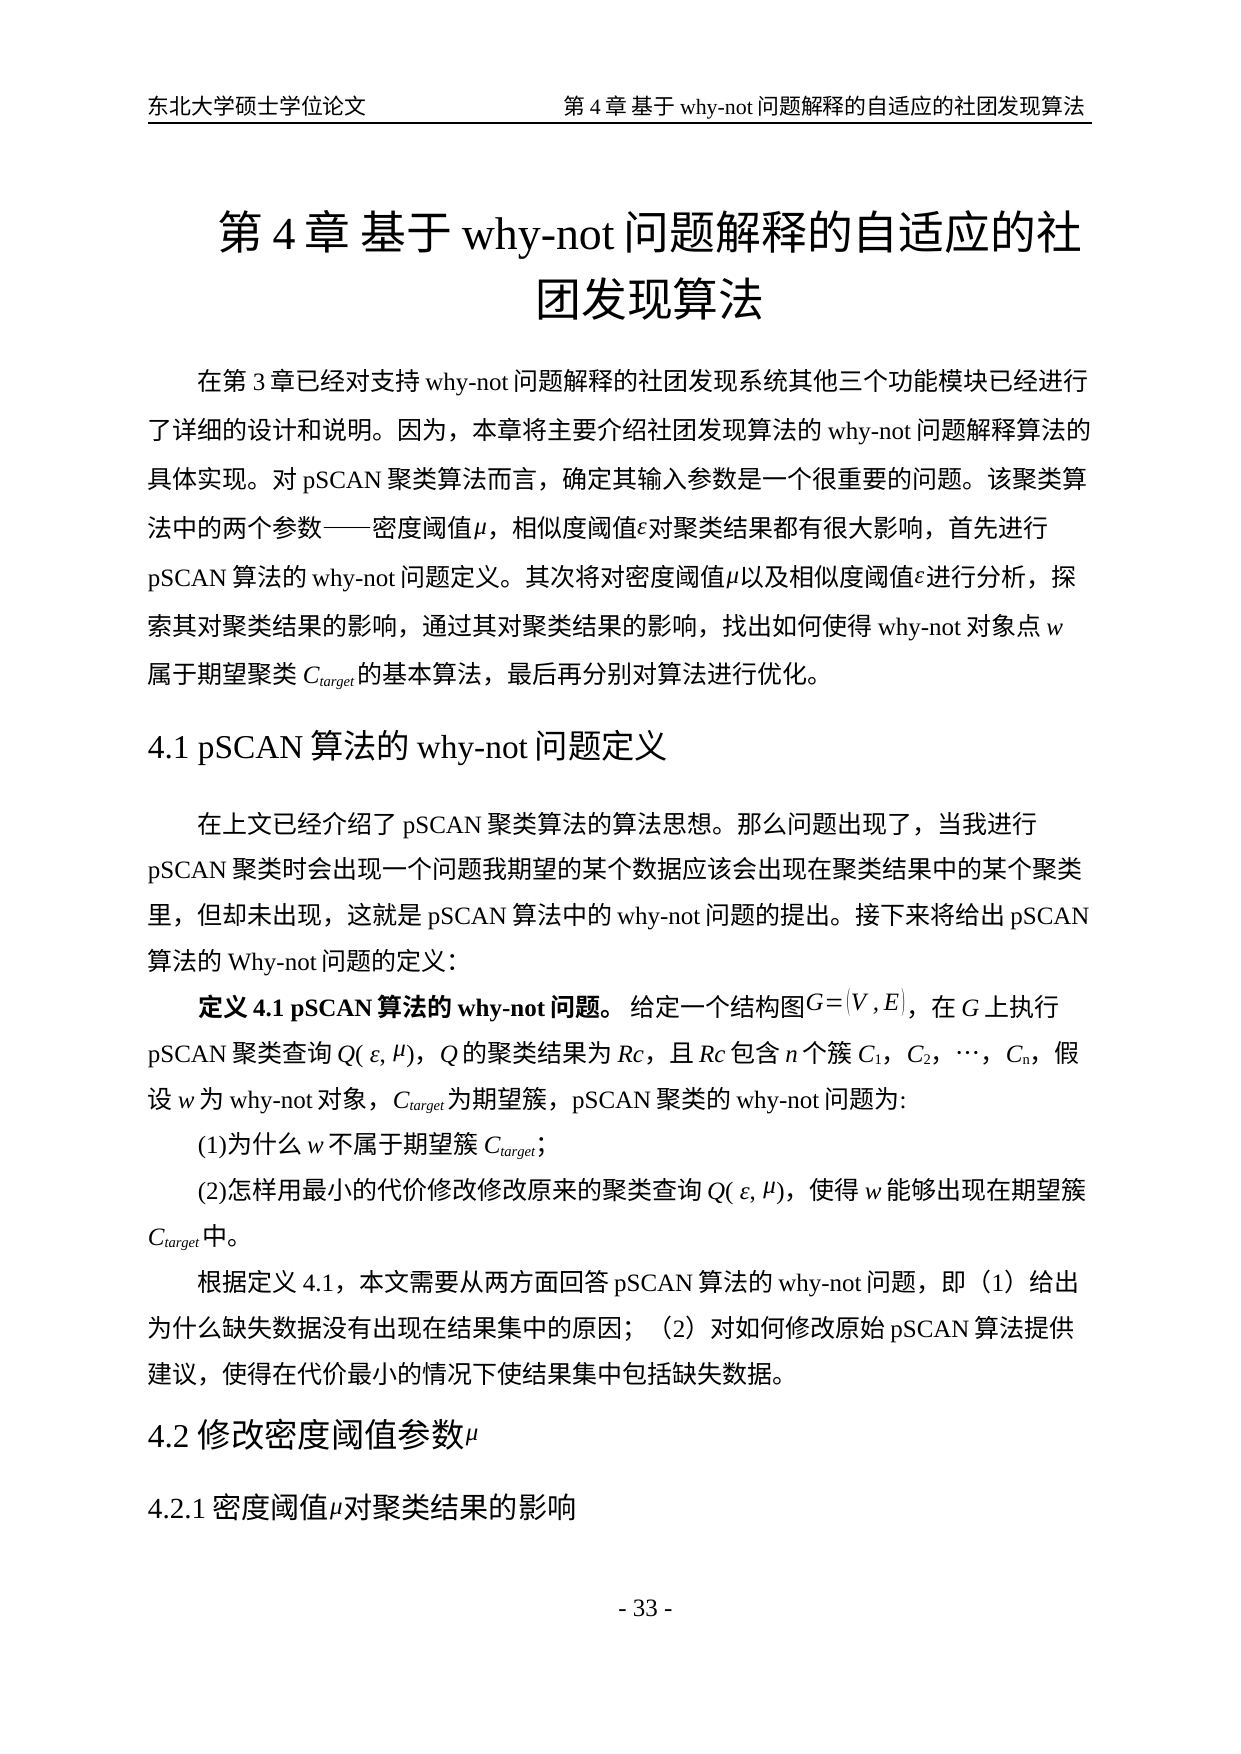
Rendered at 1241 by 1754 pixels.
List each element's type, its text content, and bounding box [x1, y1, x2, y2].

text 在上文已经介绍了pSCAN聚类算法的算法思想。那么问题出现了，当我进行pSCAN聚类时会出现一个问题我期望的某个数据应该会出现在聚类结果中的某个聚类里，但却未出现，这就是pSCAN算法中的why-not问题的提出。接下来将给出pSCAN算法的Why-not问题的定义： [148, 796, 1092, 980]
text 定义4.1 pSCAN算法的why-not问题。 给定一个结构图，在G上执行pSCAN聚类查询Q( ε, )，Q的聚类结果为Rc，且Rc包含n个簇C1，C2，…，Cn，假设w为why-not对象，Ctarget为期望簇，pSCAN聚类的why-not问题为: [148, 980, 1092, 1117]
text 根据定义4.1，本文需要从两方面回答pSCAN算法的why-not问题，即（1）给出为什么缺失数据没有出现在结果集中的原因；（2）对如何修改原始pSCAN算法提供建议，使得在代价最小的情况下使结果集中包括缺失数据。 [148, 1255, 1092, 1392]
subtitle 4.1 pSCAN算法的why-not问题定义 [148, 720, 1092, 768]
text (1)为什么w不属于期望簇Ctarget； [148, 1117, 1092, 1163]
text 在第3章已经对支持why-not问题解释的社团发现系统其他三个功能模块已经进行了详细的设计和说明。因为，本章将主要介绍社团发现算法的why-not问题解释算法的具体实现。对pSCAN聚类算法而言，确定其输入参数是一个很重要的问题。该聚类算法中的两个参数——密度阈值，相似度阈值对聚类结果都有很大影响，首先进行pSCAN算法的why-not问题定义。其次将对密度阈值以及相似度阈值进行分析，探索其对聚类结果的影响，通过其对聚类结果的影响，找出如何使得why-not对象点w属于期望聚类Ctarget的基本算法，最后再分别对算法进行优化。 [148, 362, 1092, 691]
subtitle 4.2 修改密度阈值参数 [148, 1408, 1092, 1457]
text (2)怎样用最小的代价修改修改原来的聚类查询Q( ε, )，使得w能够出现在期望簇Ctarget中。 [148, 1163, 1092, 1255]
subtitle 4.2.1密度阈值对聚类结果的影响 [148, 1485, 1092, 1527]
list 第4章 基于why-not问题解释的自适应的社团发现算法 [207, 196, 1092, 329]
